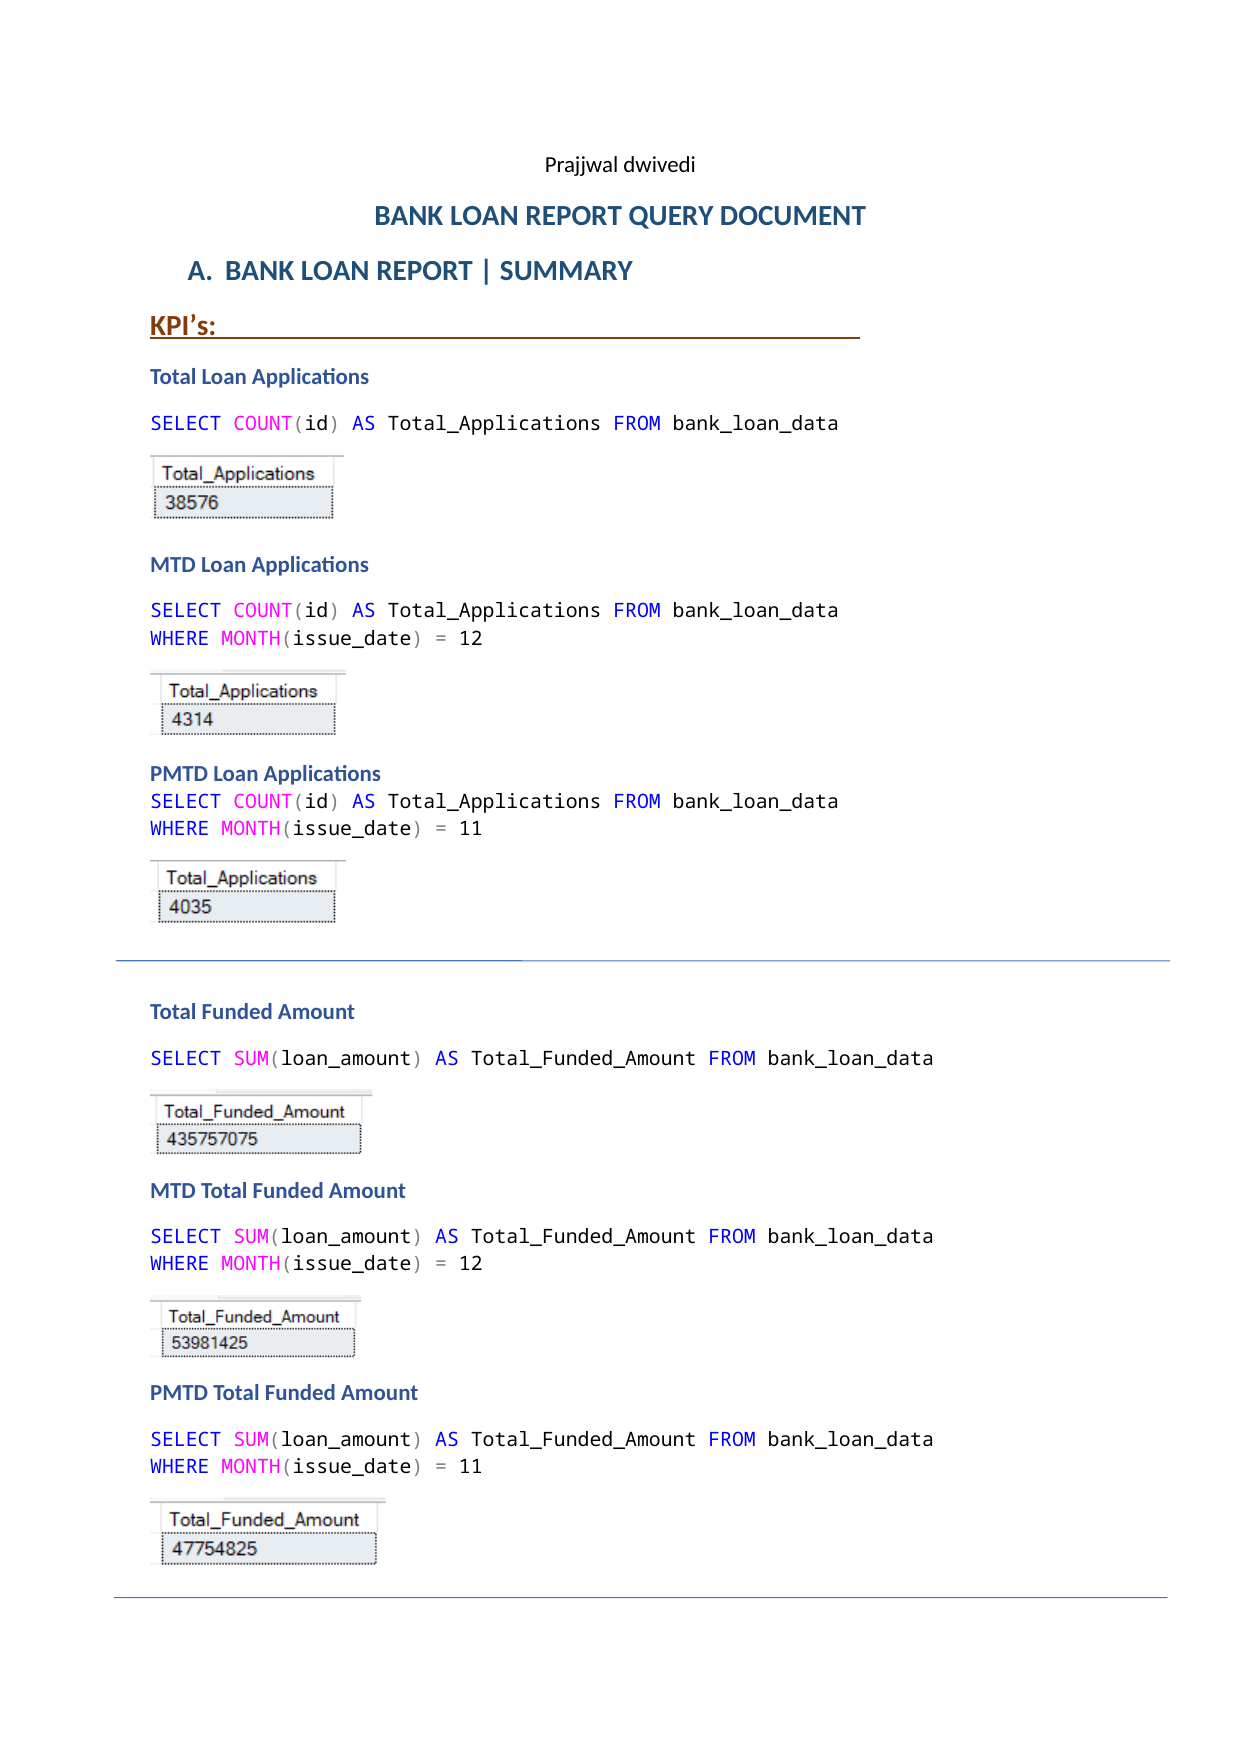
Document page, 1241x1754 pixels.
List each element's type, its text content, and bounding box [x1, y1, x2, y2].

text SELECT SUM(loan_amount) AS Total_Funded_Amount FROM bank_loan_data [150, 1425, 1090, 1452]
text PMTD Total Funded Amount [150, 1378, 1090, 1406]
text BANK LOAN REPORT QUERY DOCUMENT [150, 197, 1090, 232]
picture [150, 1497, 386, 1571]
text MTD Loan Applications [150, 550, 1090, 578]
picture [150, 1295, 362, 1360]
text SELECT COUNT(id) AS Total_Applications FROM bank_loan_data [150, 409, 1090, 436]
text PMTD Loan Applications SELECT COUNT(id) AS Total_Applications FROM bank_loan_data [150, 759, 1090, 814]
picture [150, 669, 346, 741]
text Total Funded Amount [150, 997, 1090, 1025]
text WHERE MONTH(issue_date) = 12 [150, 1250, 1090, 1277]
picture [150, 454, 344, 531]
text Total Loan Applications [150, 362, 1090, 390]
picture [150, 860, 346, 932]
text KPI’s: [150, 307, 1090, 343]
text SELECT SUM(loan_amount) AS Total_Funded_Amount FROM bank_loan_data [150, 1044, 1090, 1071]
text MTD Total Funded Amount [150, 1176, 1090, 1204]
text WHERE MONTH(issue_date) = 12 [150, 624, 1090, 651]
picture [150, 1089, 373, 1157]
list BANK LOAN REPORT | SUMMARY [187, 252, 1090, 288]
text SELECT SUM(loan_amount) AS Total_Funded_Amount FROM bank_loan_data [150, 1223, 1090, 1250]
text SELECT COUNT(id) AS Total_Applications FROM bank_loan_data [150, 597, 1090, 624]
text WHERE MONTH(issue_date) = 11 [150, 1452, 1090, 1479]
text WHERE MONTH(issue_date) = 11 [150, 814, 1090, 842]
